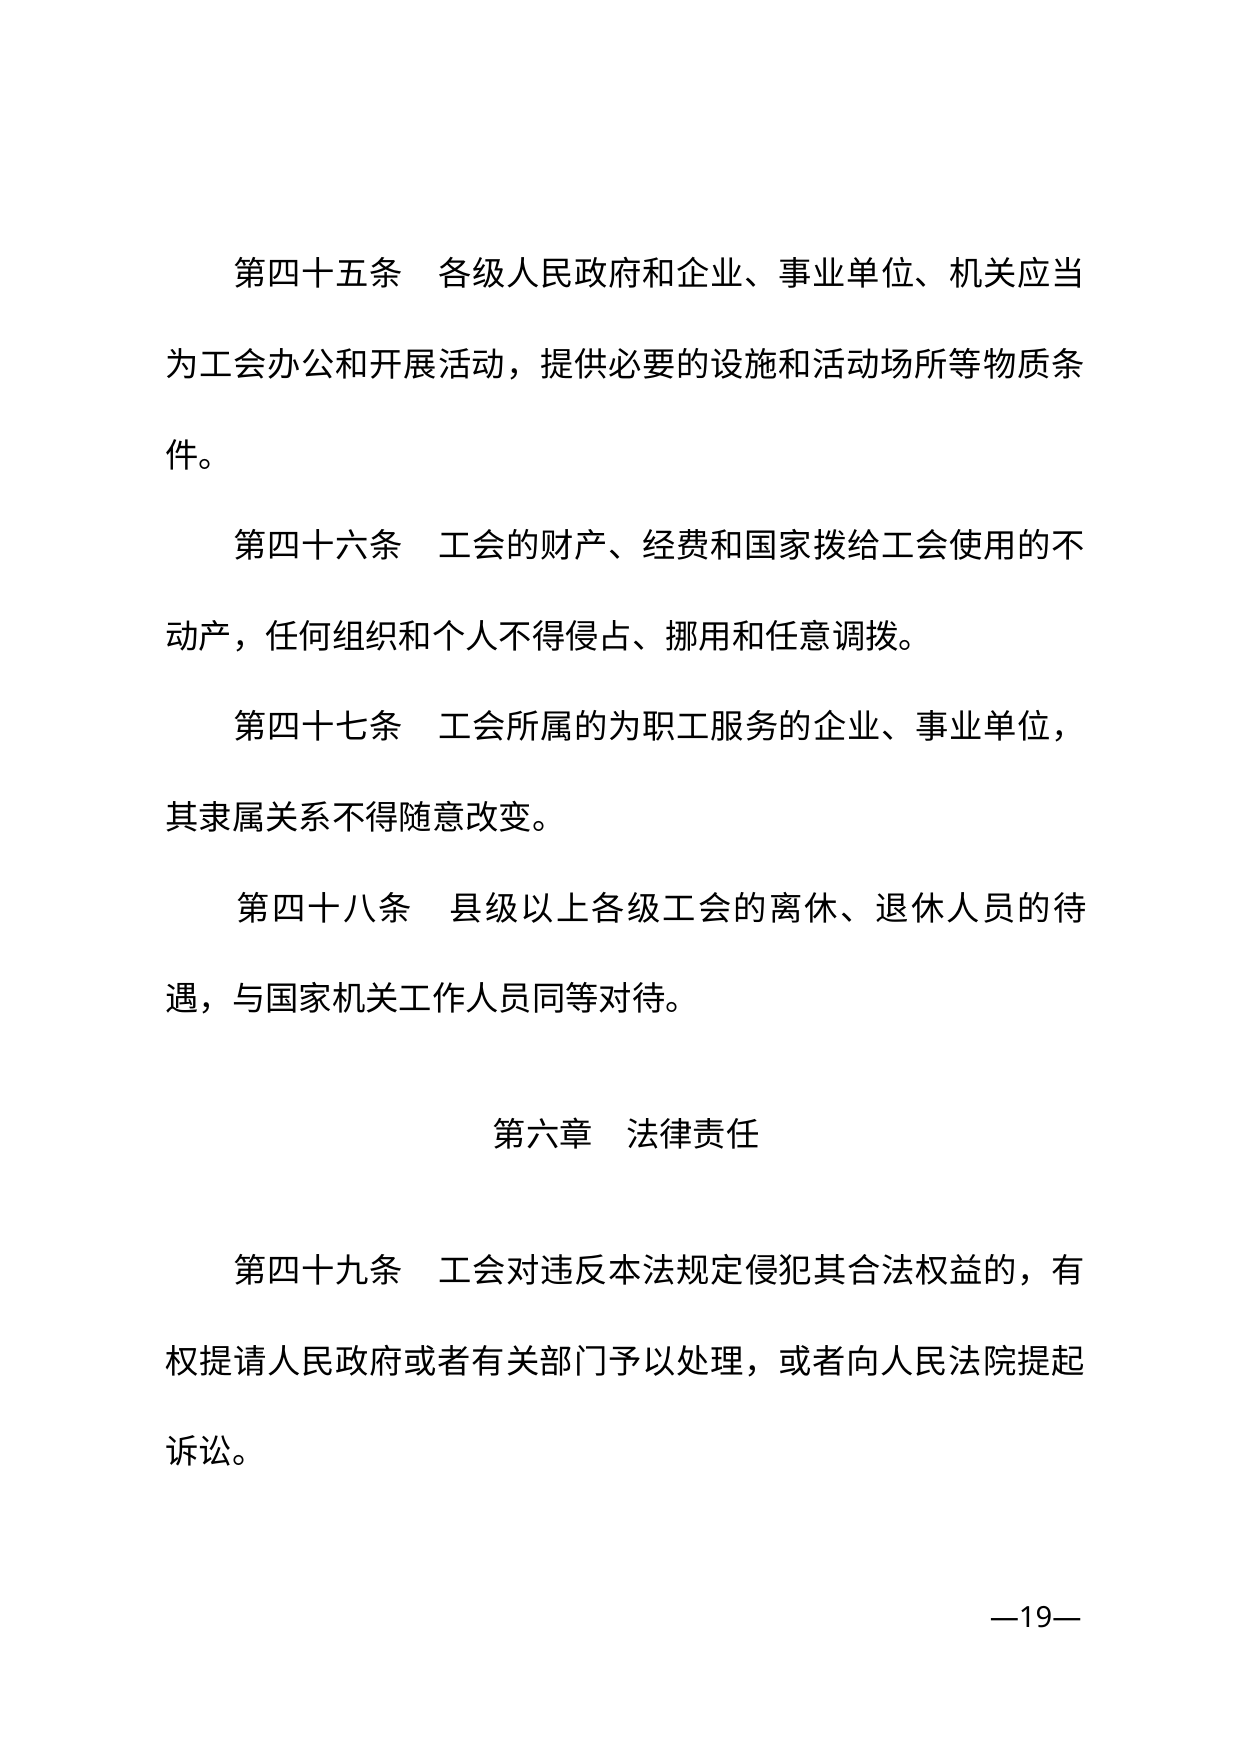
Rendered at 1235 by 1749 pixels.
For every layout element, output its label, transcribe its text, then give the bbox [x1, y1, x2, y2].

text 第四十七条 工会所属的为职工服务的企业、事业单位，其隶属关系不得随意改变。 [165, 679, 1087, 860]
text 第六章 法律责任 [165, 1087, 1087, 1177]
text 第四十六条 工会的财产、经费和国家拨给工会使用的不动产，任何组织和个人不得侵占、挪用和任意调拨。 [165, 498, 1087, 679]
text 第四十九条 工会对违反本法规定侵犯其合法权益的，有权提请人民政府或者有关部门予以处理，或者向人民法院提起诉讼。 [165, 1223, 1087, 1495]
text 第四十五条 各级人民政府和企业、事业单位、机关应当为工会办公和开展活动，提供必要的设施和活动场所等物质条件。 [165, 226, 1087, 498]
text 第四十八条 县级以上各级工会的离休、退休人员的待遇，与国家机关工作人员同等对待。 [165, 860, 1087, 1042]
